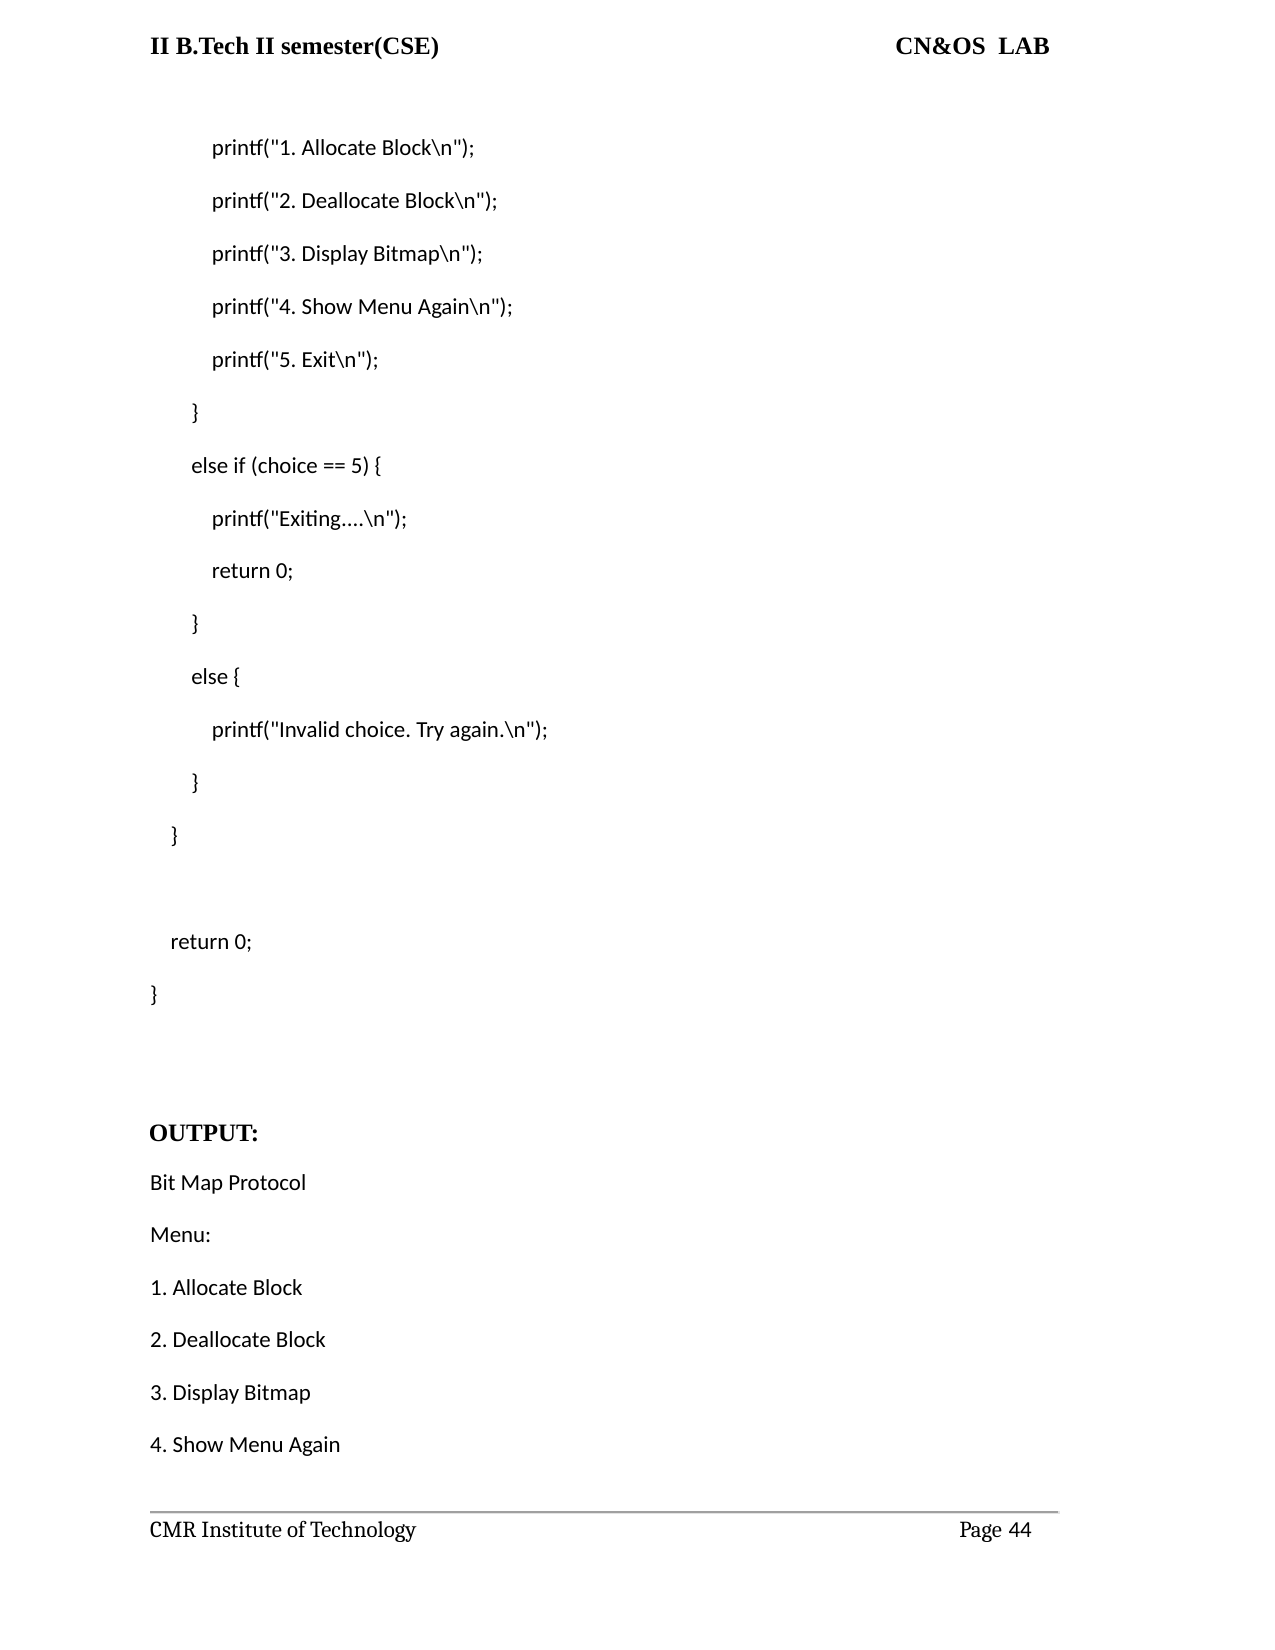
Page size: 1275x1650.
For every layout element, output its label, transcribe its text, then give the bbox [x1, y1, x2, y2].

text printf("1. Allocate Block\n"); [150, 133, 1151, 161]
text return 0; [150, 927, 1151, 955]
text 4. Show Menu Again [150, 1430, 1151, 1458]
text return 0; [150, 557, 1151, 584]
text } [150, 609, 1151, 637]
text 1. Allocate Block [150, 1273, 1151, 1301]
text printf("5. Exit\n"); [150, 345, 1151, 373]
text printf("2. Deallocate Block\n"); [150, 186, 1151, 214]
text printf("4. Show Menu Again\n"); [150, 292, 1151, 320]
text Bit Map Protocol [150, 1168, 1151, 1196]
text printf("3. Display Bitmap\n"); [150, 239, 1151, 267]
text else { [150, 662, 1151, 690]
text OUTPUT: [148, 1118, 1151, 1147]
text Menu: [150, 1220, 1151, 1248]
text } [150, 768, 1151, 796]
text printf("Invalid choice. Try again.\n"); [150, 715, 1151, 743]
text } [150, 398, 1151, 426]
text 3. Display Bitmap [150, 1378, 1151, 1406]
text else if (choice == 5) { [150, 451, 1151, 479]
text } [150, 980, 1151, 1008]
text 2. Deallocate Block [150, 1325, 1151, 1353]
text } [150, 821, 1151, 849]
text printf("Exiting....\n"); [150, 504, 1151, 532]
